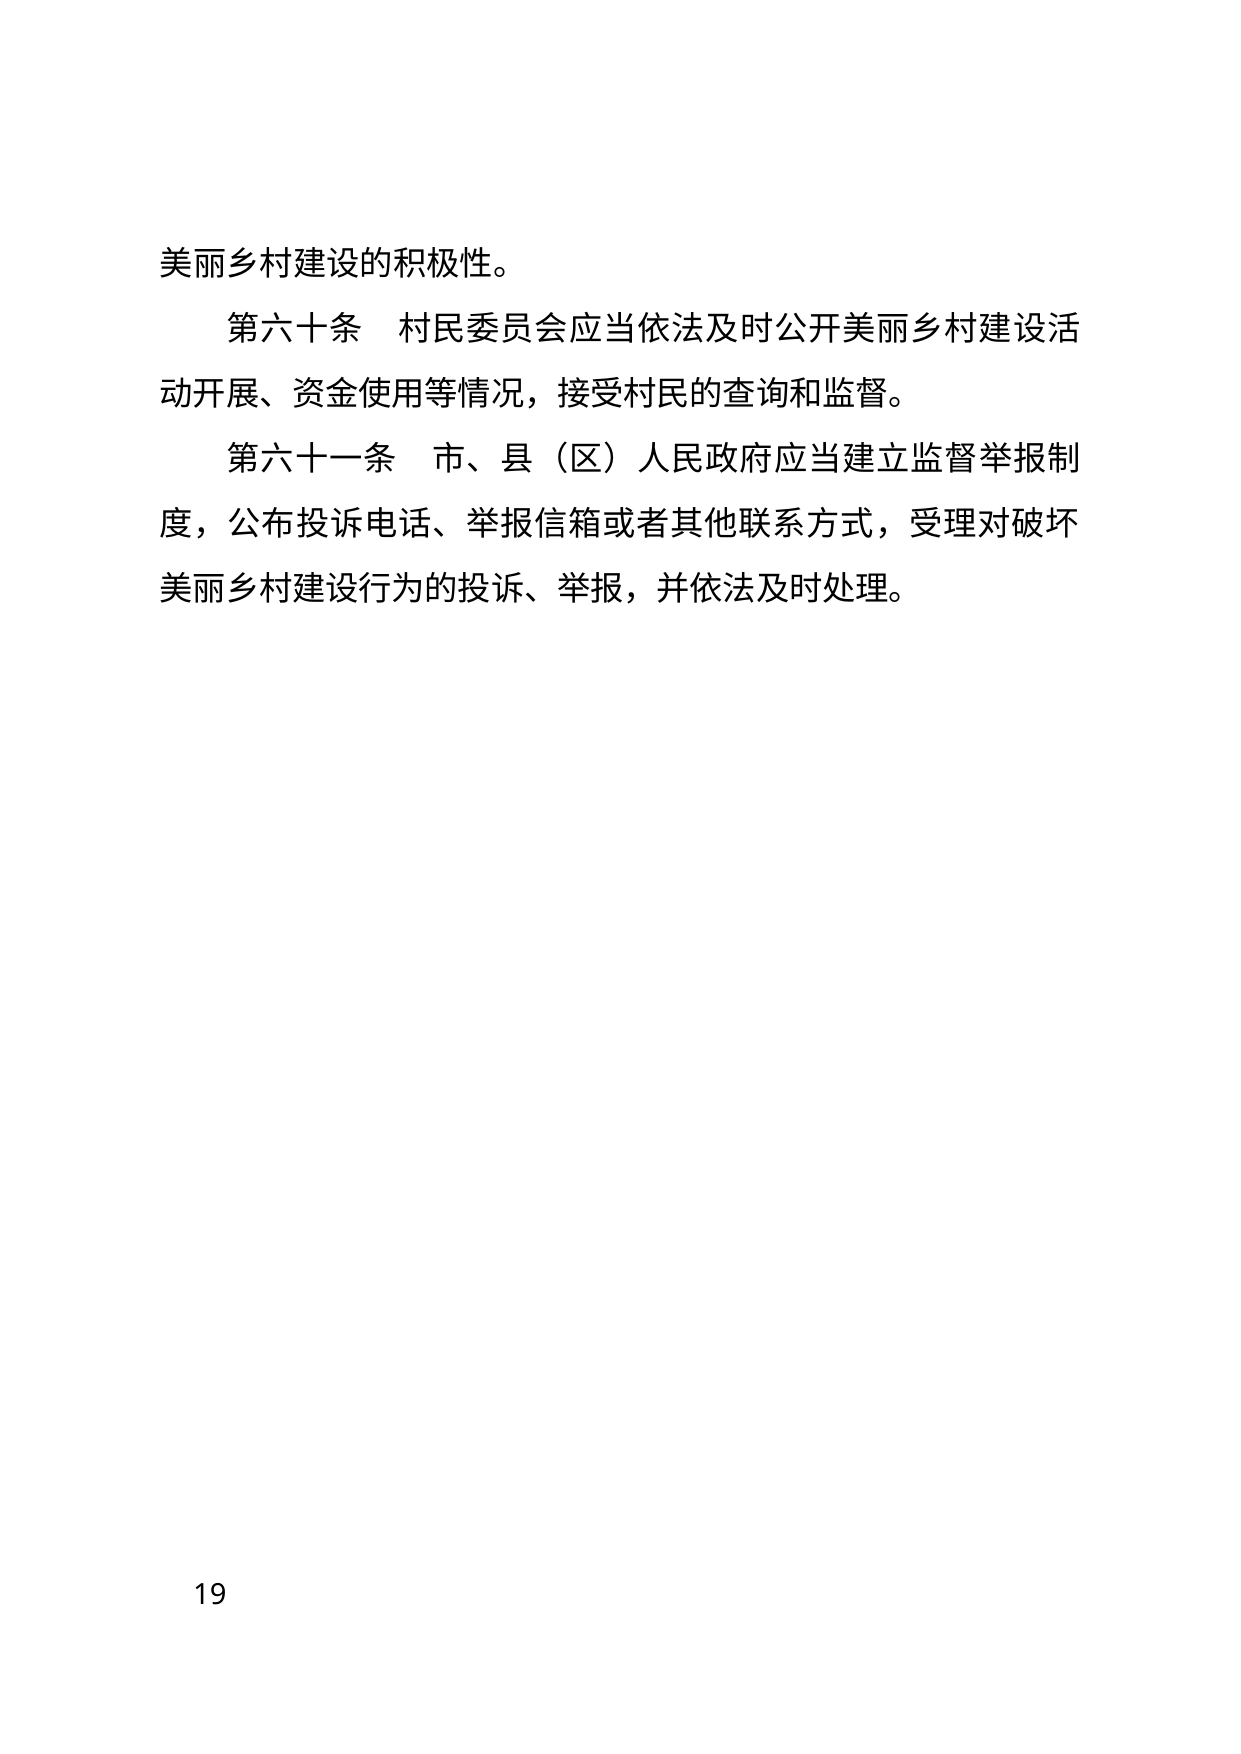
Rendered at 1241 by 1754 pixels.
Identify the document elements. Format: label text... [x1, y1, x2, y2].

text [159, 228, 1081, 293]
text 第六十条 村民委员会应当依法及时公开美丽乡村建设活动开展、资金使用等情况，接受村民的查询和监督。 [159, 293, 1081, 423]
text 第六十一条 市、县（区）人民政府应当建立监督举报制度，公布投诉电话、举报信箱或者其他联系方式，受理对破坏美丽乡村建设行为的投诉、举报，并依法及时处理。 [159, 423, 1081, 618]
